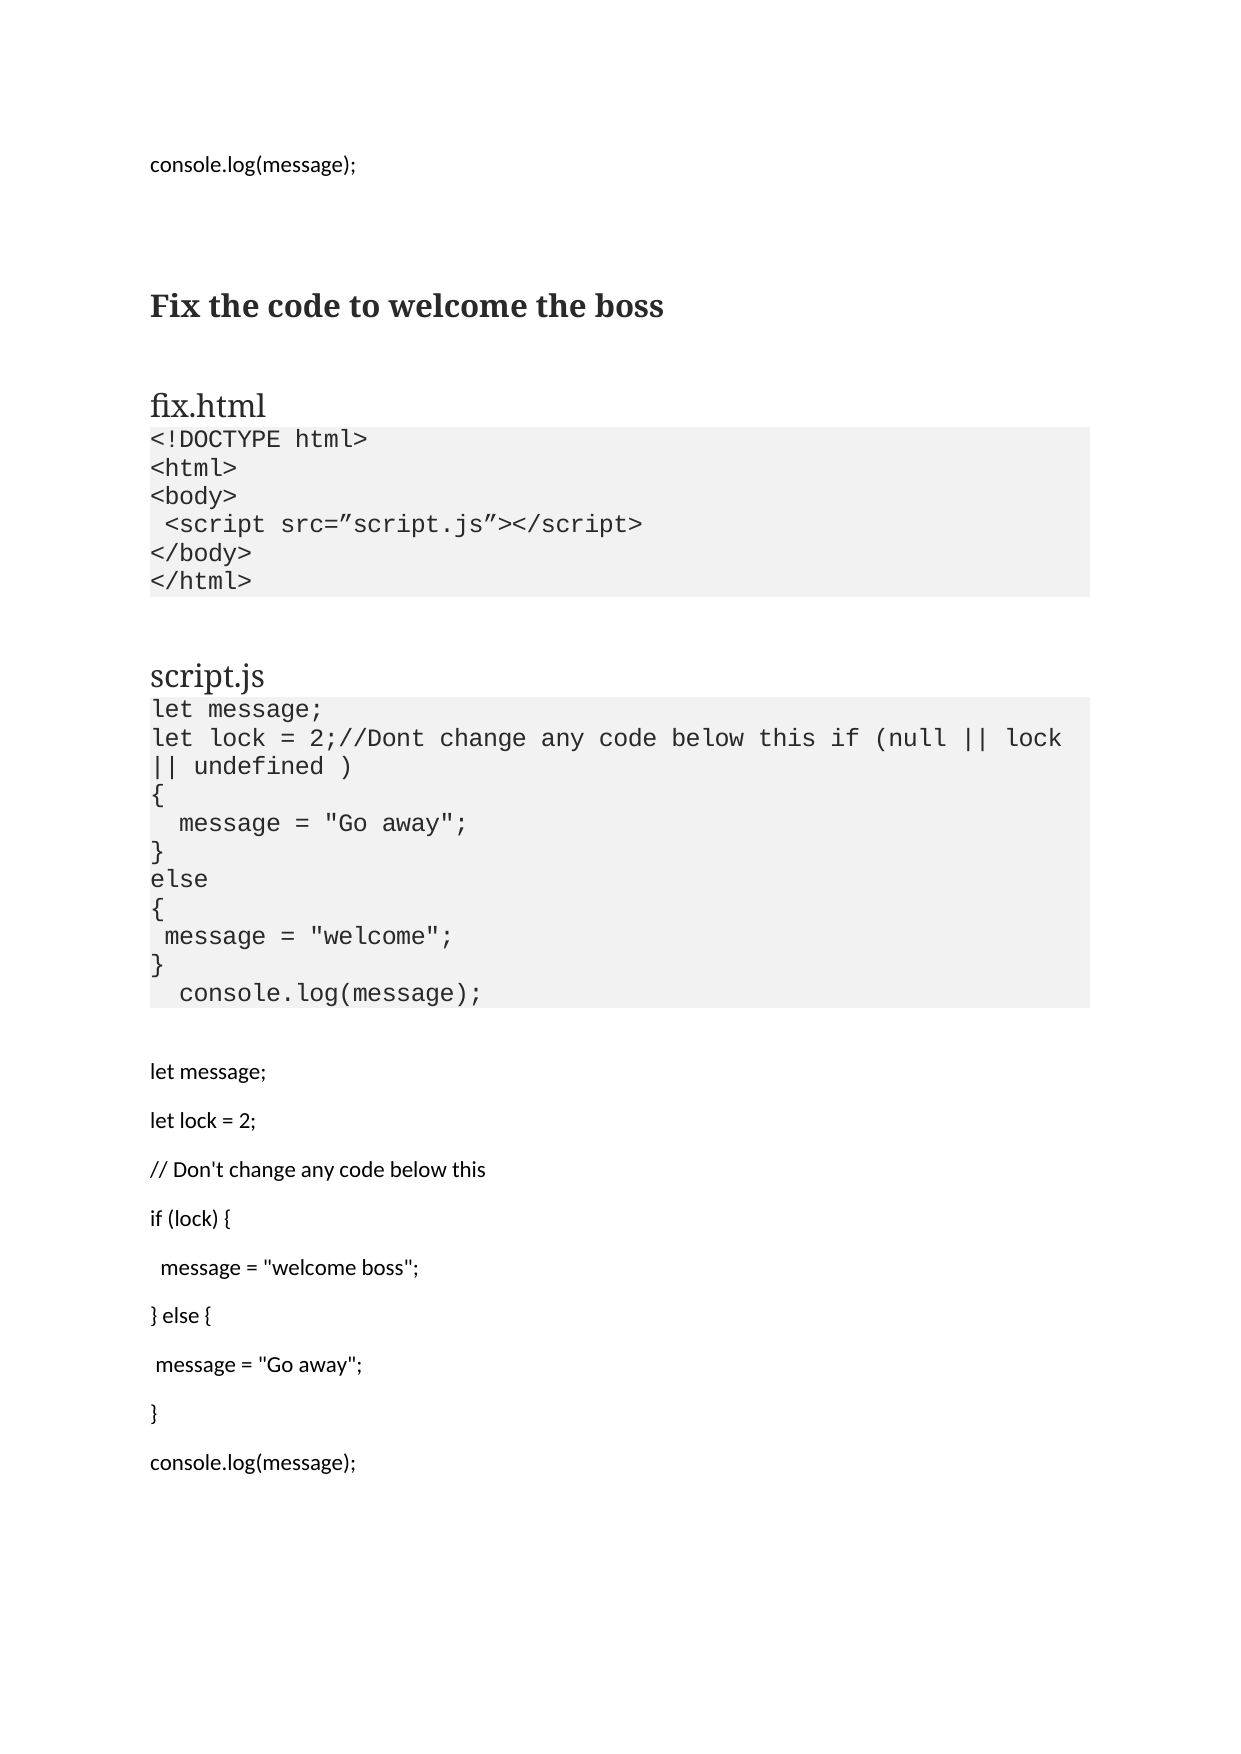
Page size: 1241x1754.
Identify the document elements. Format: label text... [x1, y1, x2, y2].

text Fix the code to welcome the boss [150, 277, 1090, 327]
text let message; [150, 1057, 1090, 1085]
text console.log(message); [150, 1448, 1090, 1476]
text if (lock) { [150, 1204, 1090, 1232]
text script.js [150, 647, 1090, 697]
text message = "welcome boss"; [150, 1253, 1090, 1281]
text message = "Go away"; [150, 1351, 1090, 1378]
text } else { [150, 1302, 1090, 1330]
text // Don't change any code below this [150, 1155, 1090, 1183]
text let message; let lock = 2;//Dont change any code below this if (null || lock || undefined ) { message = "Go away"; } else { message = "welcome"; } console.log(message); [150, 697, 1090, 1008]
text let lock = 2; [150, 1106, 1090, 1134]
text fix.html [150, 377, 1090, 427]
text <!DOCTYPE html> <html> <body> <script src=”script.js”></script> </body> </html> [150, 427, 1090, 597]
text } [150, 1399, 1090, 1427]
text console.log(message); [150, 150, 1090, 178]
